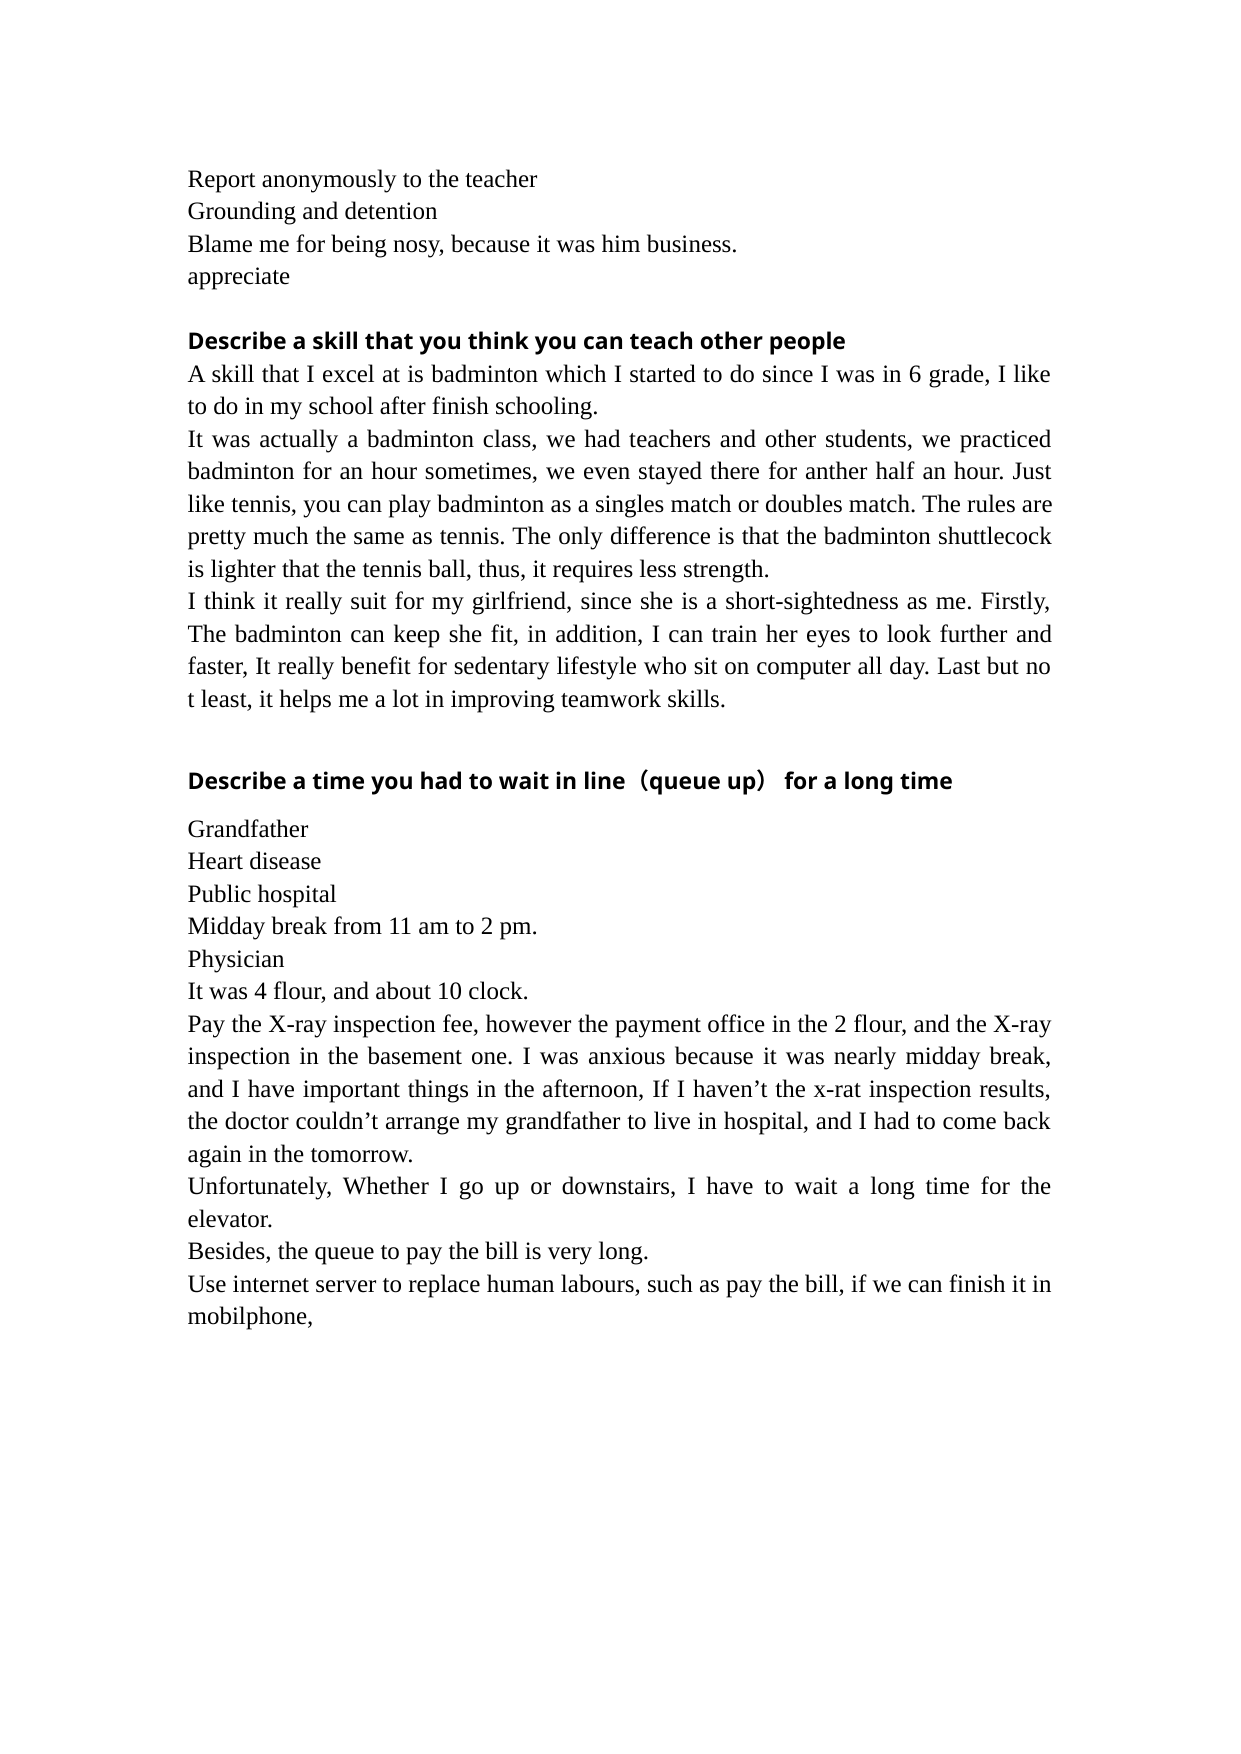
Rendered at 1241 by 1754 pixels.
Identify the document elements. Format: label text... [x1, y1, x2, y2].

text Blame me for being nosy, because it was him business. [187, 227, 1053, 259]
subtitle Describe a time you had to wait in line（queue up） for a long time [187, 747, 1053, 812]
text Report anonymously to the teacher [187, 162, 1053, 194]
text A skill that I excel at is badminton which I started to do since I was in 6 grade, I like to do in my school after finish schooling. [187, 357, 1053, 422]
text Unfortunately, Whether I go up or downstairs, I have to wait a long time for the elevator. [187, 1169, 1053, 1234]
text It was 4 flour, and about 10 clock. [187, 974, 1053, 1007]
subtitle Describe a skill that you think you can teach other people [187, 324, 1053, 357]
text appreciate [187, 259, 1053, 292]
text Besides, the queue to pay the bill is very long. [187, 1234, 1053, 1267]
text Grandfather [187, 812, 1053, 844]
text I think it really suit for my girlfriend, since she is a short-sightedness as me. Firstly, The badminton can keep she fit, in addition, I can train her eyes to look further and faster, It really benefit for sedentary lifestyle who sit on computer all day. Last but no t least, it helps me a lot in improving teamwork skills. [187, 584, 1053, 714]
text Grounding and detention [187, 194, 1053, 227]
text Use internet server to replace human labours, such as pay the bill, if we can finish it in mobilphone, [187, 1267, 1053, 1332]
text Public hospital [187, 877, 1053, 909]
text Midday break from 11 am to 2 pm. [187, 909, 1053, 942]
text Pay the X-ray inspection fee, however the payment office in the 2 flour, and the X-ray inspection in the basement one. I was anxious because it was nearly midday break, and I have important things in the afternoon, If I haven’t the x-rat inspection results, the doctor couldn’t arrange my grandfather to live in hospital, and I had to come back again in the tomorrow. [187, 1007, 1053, 1169]
text Heart disease [187, 844, 1053, 877]
text It was actually a badminton class, we had teachers and other students, we practiced badminton for an hour sometimes, we even stayed there for anther half an hour. Just like tennis, you can play badminton as a singles match or doubles match. The rules are pretty much the same as tennis. The only difference is that the badminton shuttlecock is lighter that the tennis ball, thus, it requires less strength. [187, 422, 1053, 584]
text Physician [187, 942, 1053, 974]
